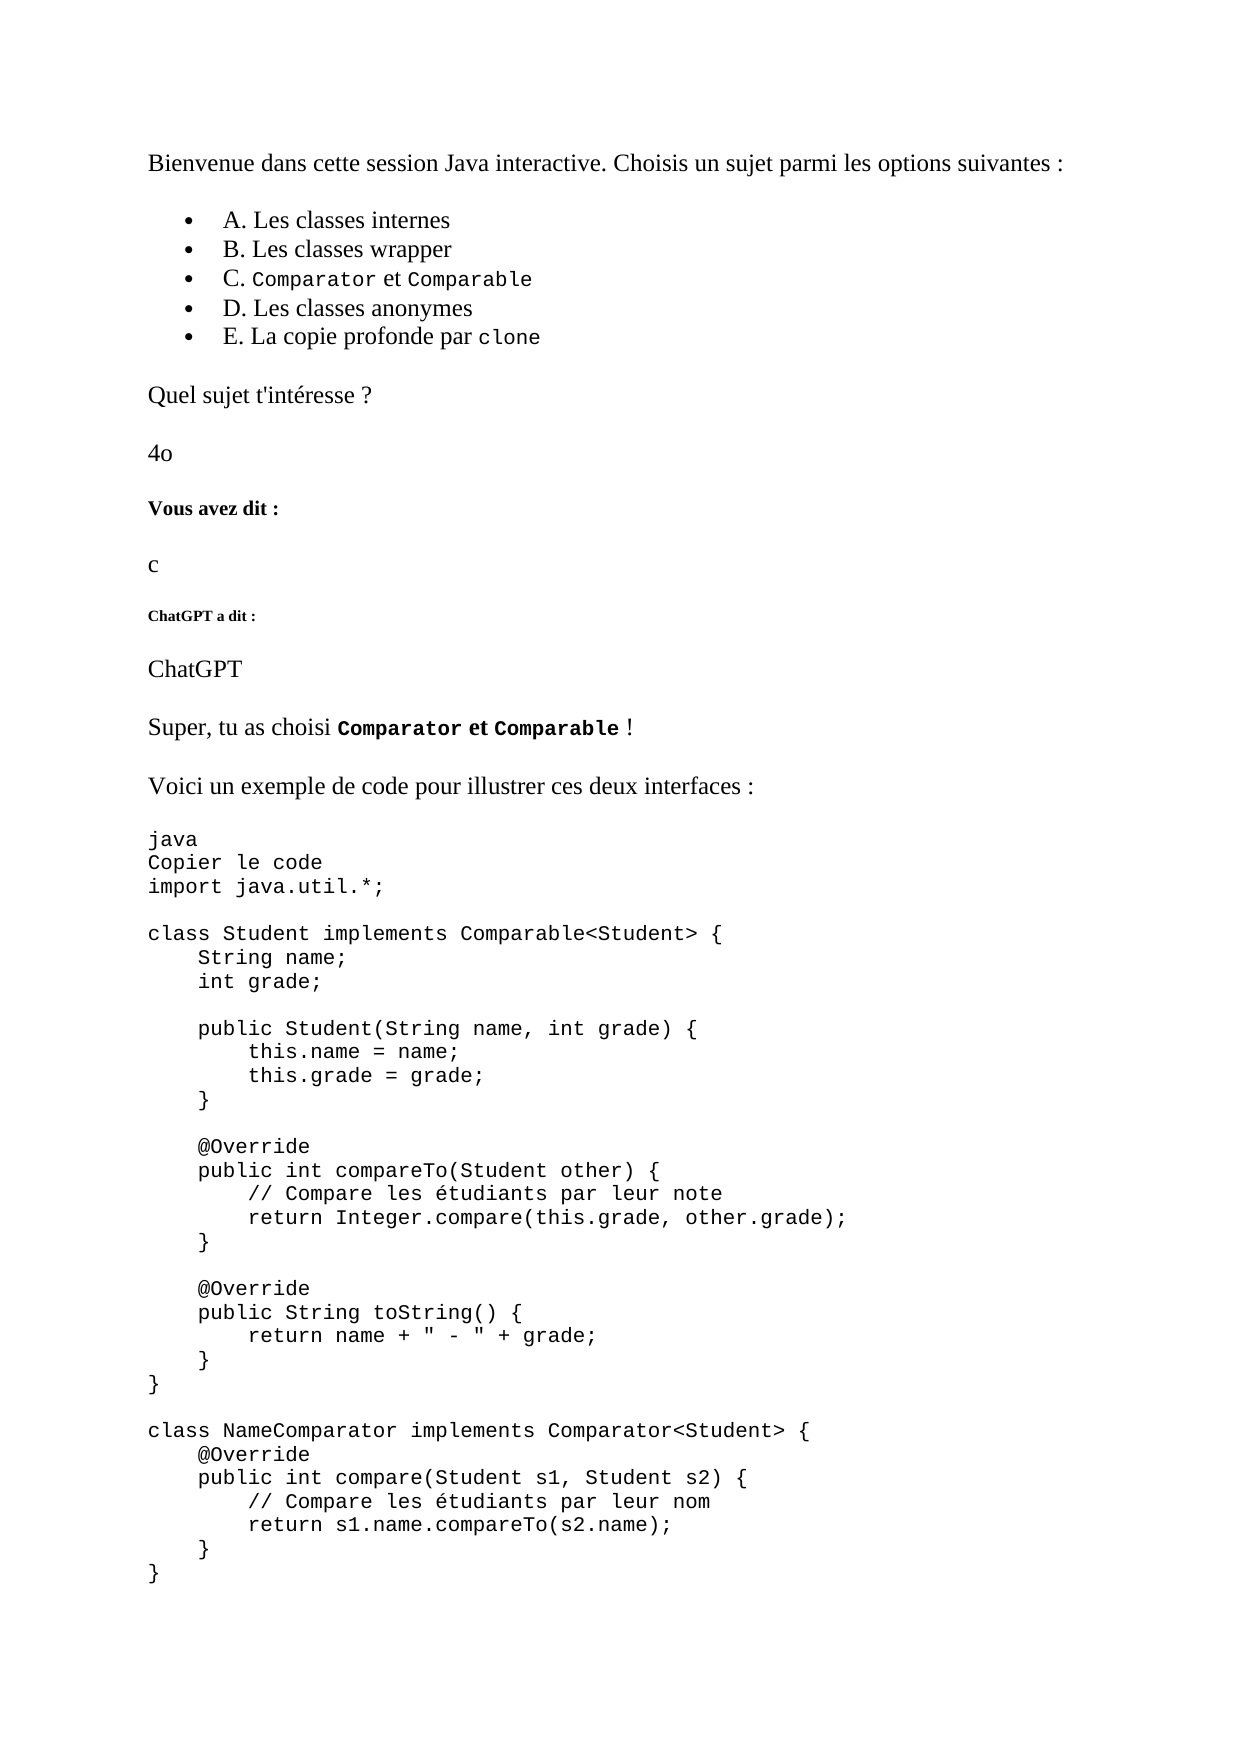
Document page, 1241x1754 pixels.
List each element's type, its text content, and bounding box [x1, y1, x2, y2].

list E. La copie profonde par clone [185, 321, 1093, 351]
list D. Les classes anonymes [185, 293, 1093, 321]
text String name; [148, 947, 1093, 971]
text java [148, 829, 1093, 852]
text return s1.name.compareTo(s2.name); [148, 1514, 1093, 1538]
text @Override [148, 1136, 1093, 1160]
text Voici un exemple de code pour illustrer ces deux interfaces : [148, 771, 1093, 799]
text return Integer.compare(this.grade, other.grade); [148, 1207, 1093, 1231]
text public int compare(Student s1, Student s2) { [148, 1467, 1093, 1491]
text Quel sujet t'intéresse ? [148, 380, 1093, 409]
text @Override [148, 1278, 1093, 1302]
text } [148, 1349, 1093, 1373]
text return name + " - " + grade; [148, 1325, 1093, 1349]
list A. Les classes internes [185, 206, 1093, 234]
text class NameComparator implements Comparator<Student> { [148, 1420, 1093, 1443]
text public int compareTo(Student other) { [148, 1160, 1093, 1183]
text Super, tu as choisi Comparator et Comparable ! [148, 712, 1093, 742]
text this.name = name; [148, 1042, 1093, 1065]
text } [148, 1373, 1093, 1396]
text import java.util.*; [148, 876, 1093, 900]
text Copier le code [148, 852, 1093, 876]
text } [148, 1089, 1093, 1112]
text 4o [148, 438, 1093, 467]
text class Student implements Comparable<Student> { [148, 923, 1093, 947]
text c [148, 549, 1093, 578]
text // Compare les étudiants par leur nom [148, 1491, 1093, 1514]
text Vous avez dit : [148, 496, 1093, 520]
text ChatGPT [148, 654, 1093, 683]
text public String toString() { [148, 1302, 1093, 1325]
text // Compare les étudiants par leur note [148, 1183, 1093, 1207]
text } [148, 1231, 1093, 1254]
text @Override [148, 1443, 1093, 1467]
list B. Les classes wrapper [185, 234, 1093, 263]
text } [148, 1538, 1093, 1562]
text int grade; [148, 971, 1093, 994]
text ChatGPT a dit : [148, 607, 1093, 625]
text Bienvenue dans cette session Java interactive. Choisis un sujet parmi les options suivantes : [148, 148, 1093, 176]
text } [148, 1562, 1093, 1585]
list C. Comparator et Comparable [185, 263, 1093, 293]
text this.grade = grade; [148, 1065, 1093, 1089]
text public Student(String name, int grade) { [148, 1018, 1093, 1042]
